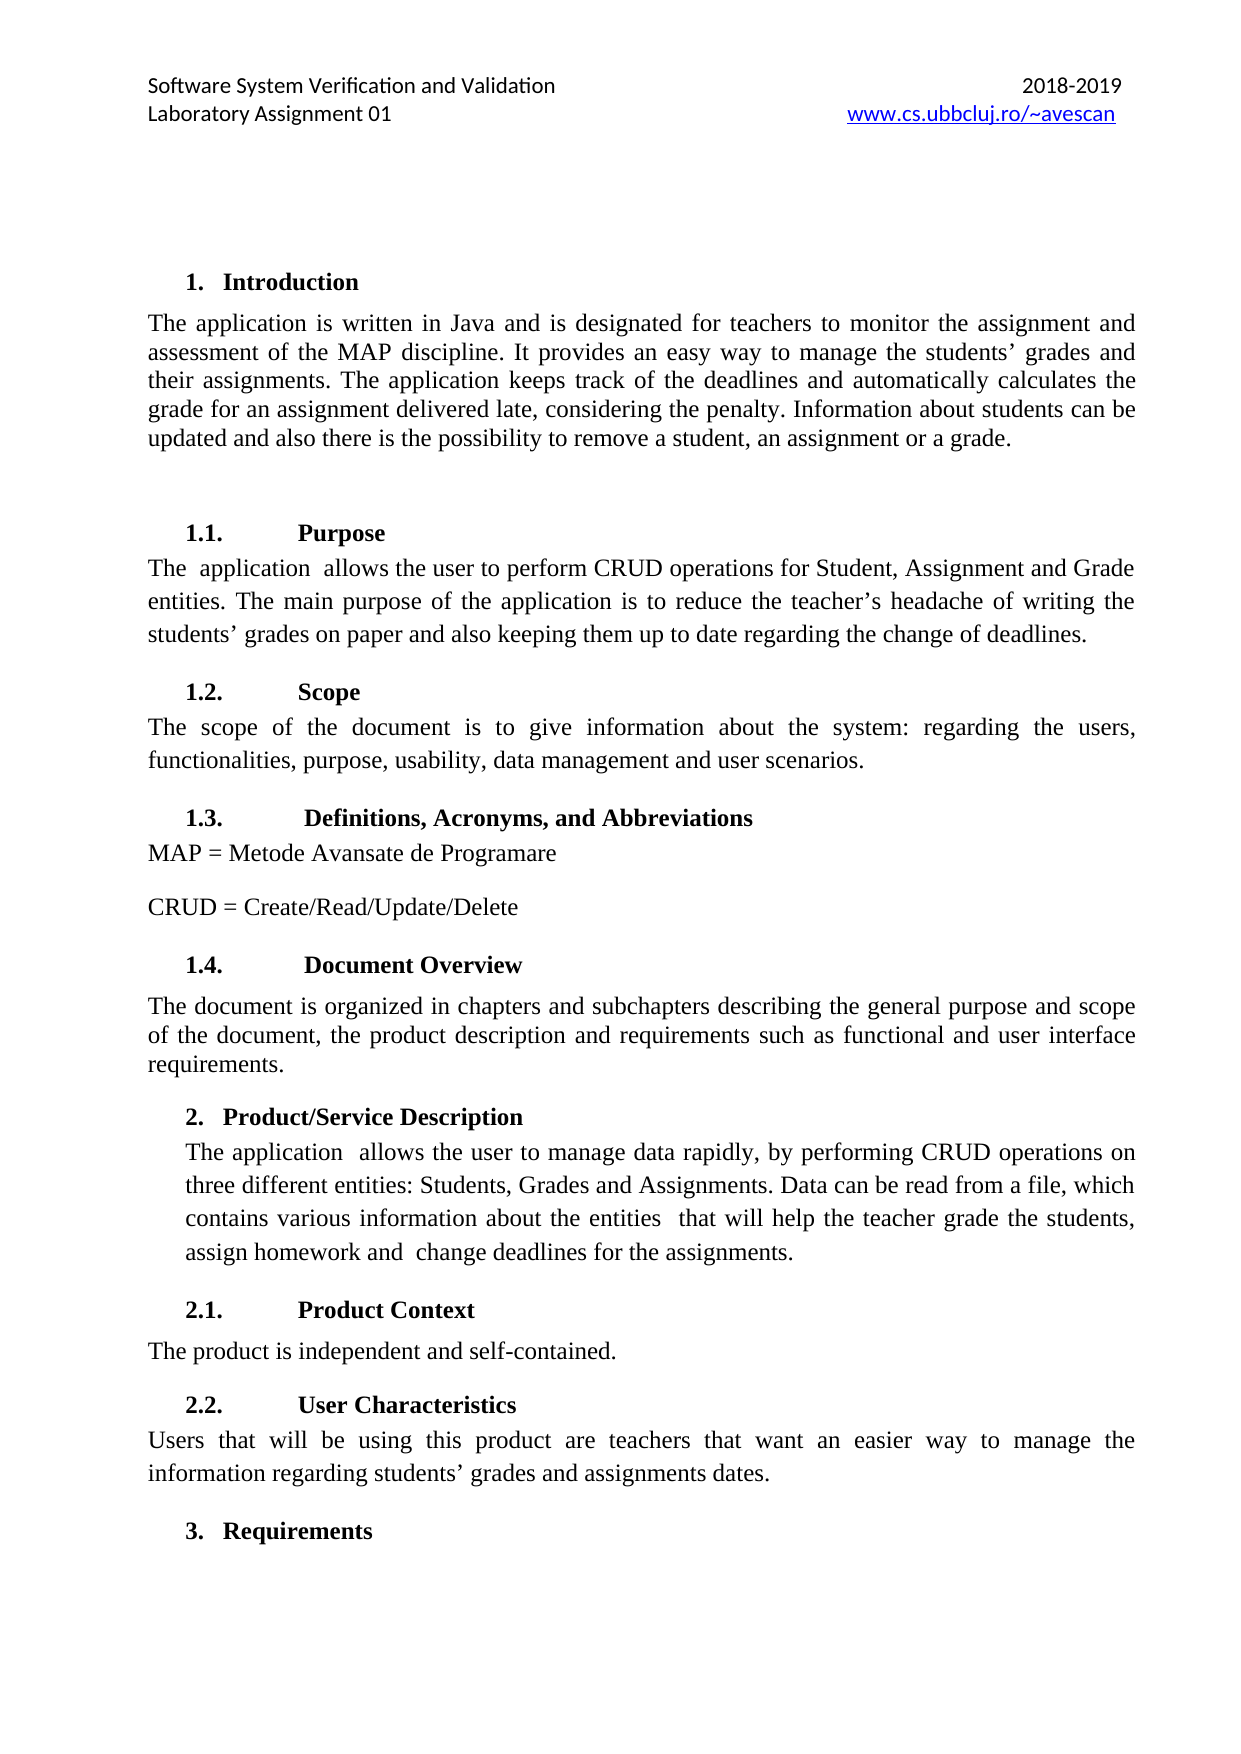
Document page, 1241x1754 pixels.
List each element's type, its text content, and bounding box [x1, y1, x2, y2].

text The application allows the user to manage data rapidly, by performing CRUD operations on three different entities: Students, Grades and Assignments. Data can be read from a file, which contains various information about the entities that will help the teacher grade the students, assign homework and change deadlines for the assignments. [185, 1137, 1137, 1266]
text Users that will be using this product are teachers that want an easier way to manage the information regarding students’ grades and assignments dates. [148, 1425, 1137, 1487]
text MAP = Metode Avansate de Programare [148, 838, 1137, 867]
text The scope of the document is to give information about the system: regarding the users, functionalities, purpose, usability, data management and user scenarios. [148, 712, 1137, 774]
text CRUD = Create/Read/Update/Delete [148, 892, 1137, 921]
text The document is organized in chapters and subchapters describing the general purpose and scope of the document, the product description and requirements such as functional and user interface requirements. [148, 991, 1137, 1077]
subtitle Purpose [185, 518, 1137, 547]
subtitle Definitions, Acronyms, and Abbreviations [185, 803, 1137, 832]
subtitle Scope [185, 677, 1137, 706]
subtitle Product Context [185, 1295, 1137, 1324]
subtitle Requirements [185, 1516, 1137, 1545]
text The application is written in Java and is designated for teachers to monitor the assignment and assessment of the MAP discipline. It provides an easy way to manage the students’ grades and their assignments. The application keeps track of the deadlines and automatically calculates the grade for an assignment delivered late, considering the penalty. Information about students can be updated and also there is the possibility to remove a student, an assignment or a grade. [148, 308, 1137, 452]
text The product is independent and self-contained. [148, 1336, 1137, 1365]
subtitle User Characteristics [185, 1390, 1137, 1419]
text The application allows the user to perform CRUD operations for Student, Assignment and Grade entities. The main purpose of the application is to reduce the teacher’s headache of writing the students’ grades on paper and also keeping them up to date regarding the change of deadlines. [148, 553, 1137, 648]
subtitle Product/Service Description [185, 1102, 1137, 1131]
subtitle Document Overview [185, 950, 1137, 979]
subtitle Introduction [185, 267, 1137, 296]
